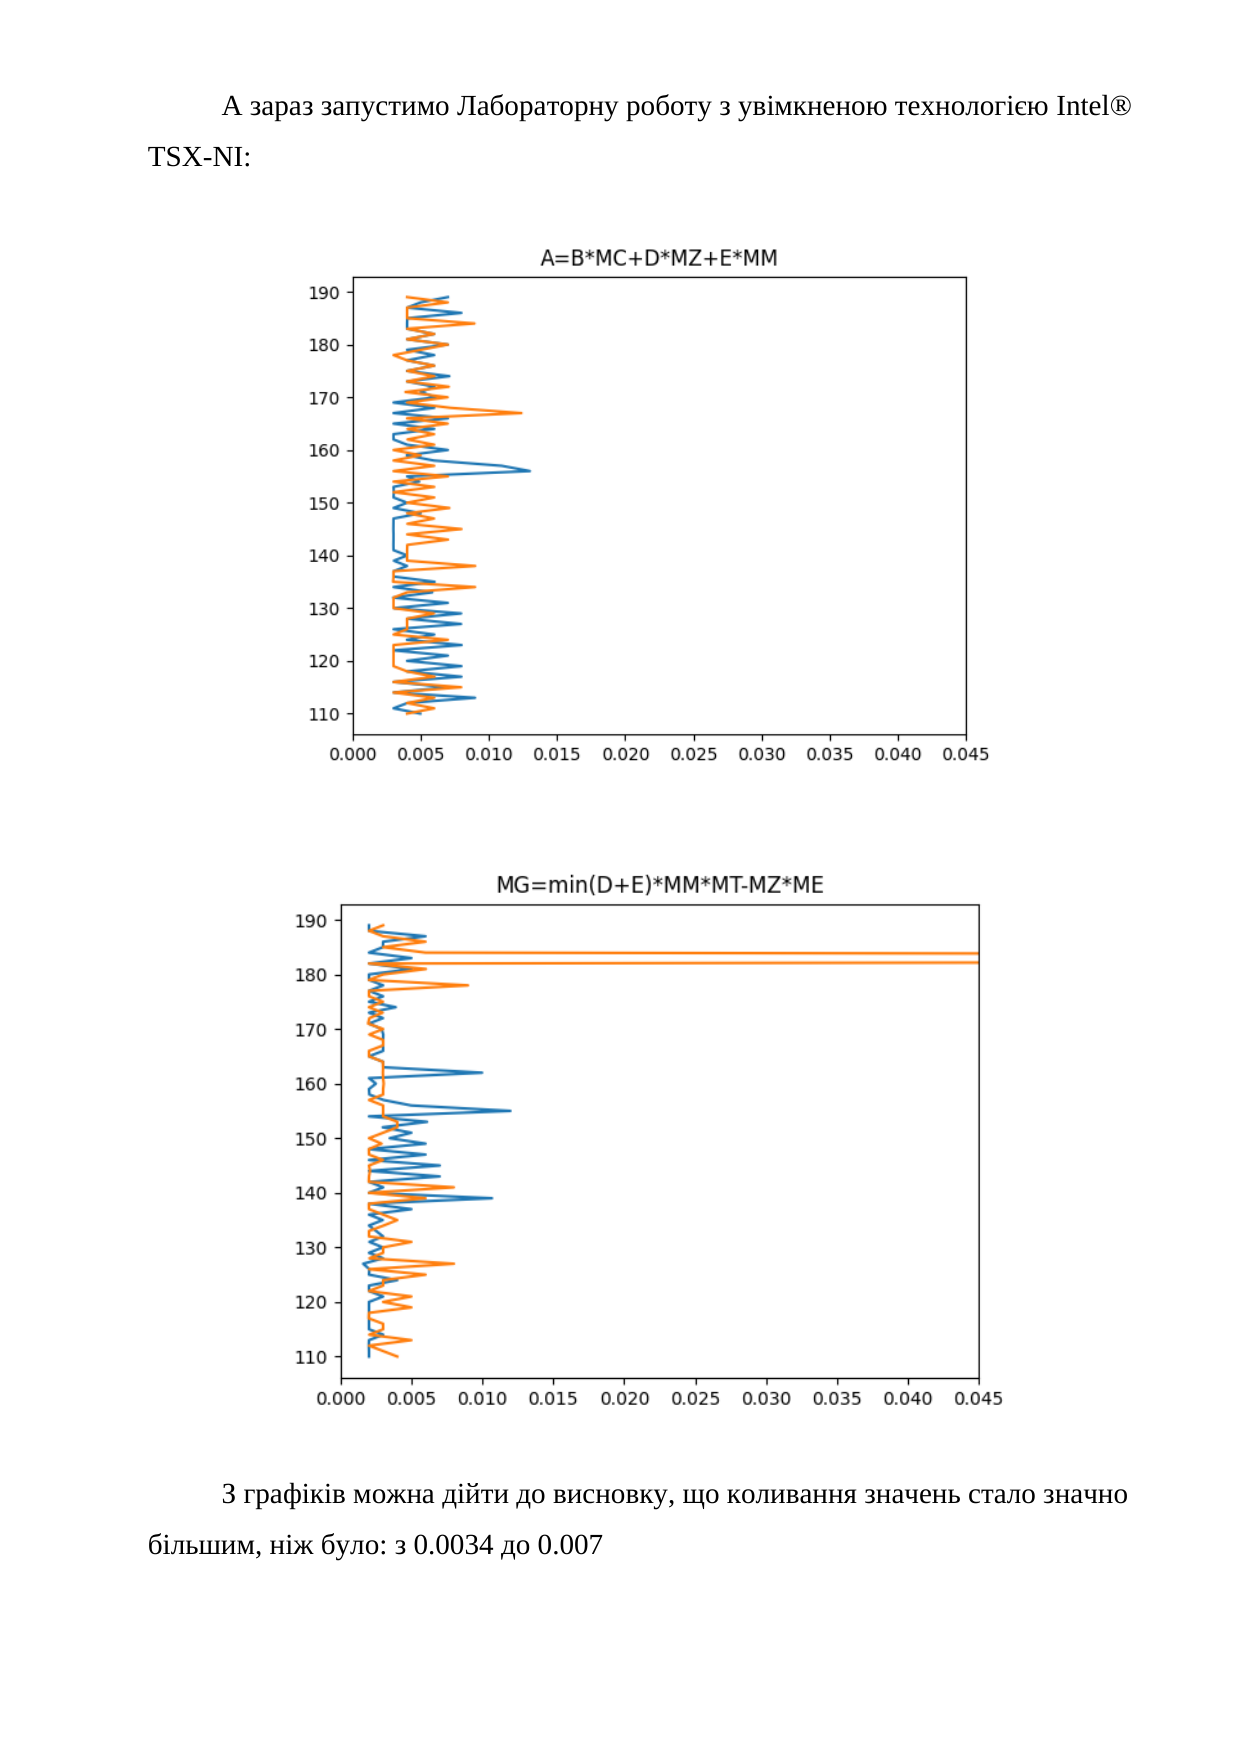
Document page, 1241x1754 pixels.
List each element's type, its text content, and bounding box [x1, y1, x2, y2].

text А зараз запустимо Лабораторну роботу з увімкненою технологією Intel® TSX-NI: [148, 88, 1152, 172]
picture [254, 205, 1045, 800]
picture [238, 830, 1061, 1446]
text З графіків можна дійти до висновку, що коливання значень стало значно більшим, ніж було: з 0.0034 до 0.007 [148, 1477, 1152, 1561]
